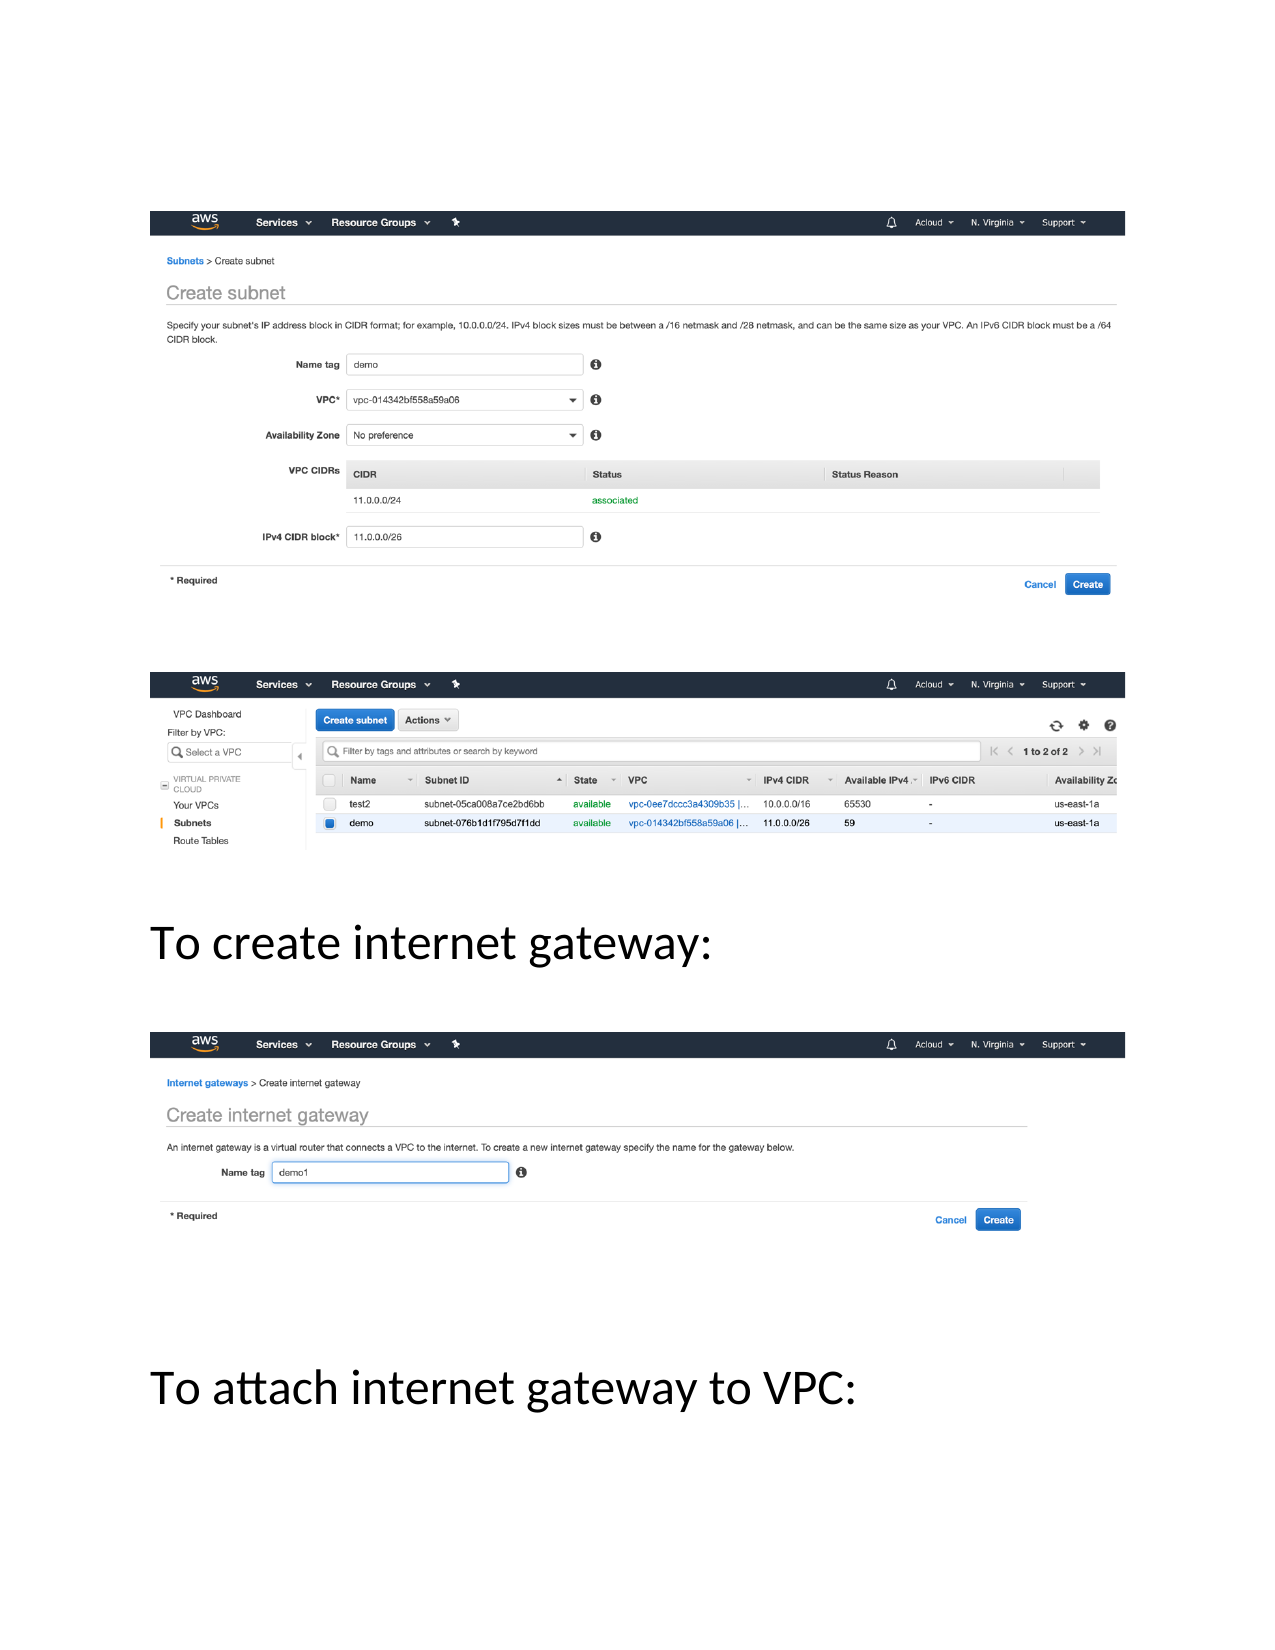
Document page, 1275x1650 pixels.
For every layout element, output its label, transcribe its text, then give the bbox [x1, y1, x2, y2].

text To attach internet gateway to VPC: [150, 1356, 1125, 1417]
picture [150, 211, 1125, 612]
picture [150, 1032, 1125, 1234]
text To create internet gateway: [150, 911, 1125, 972]
picture [150, 672, 1125, 850]
